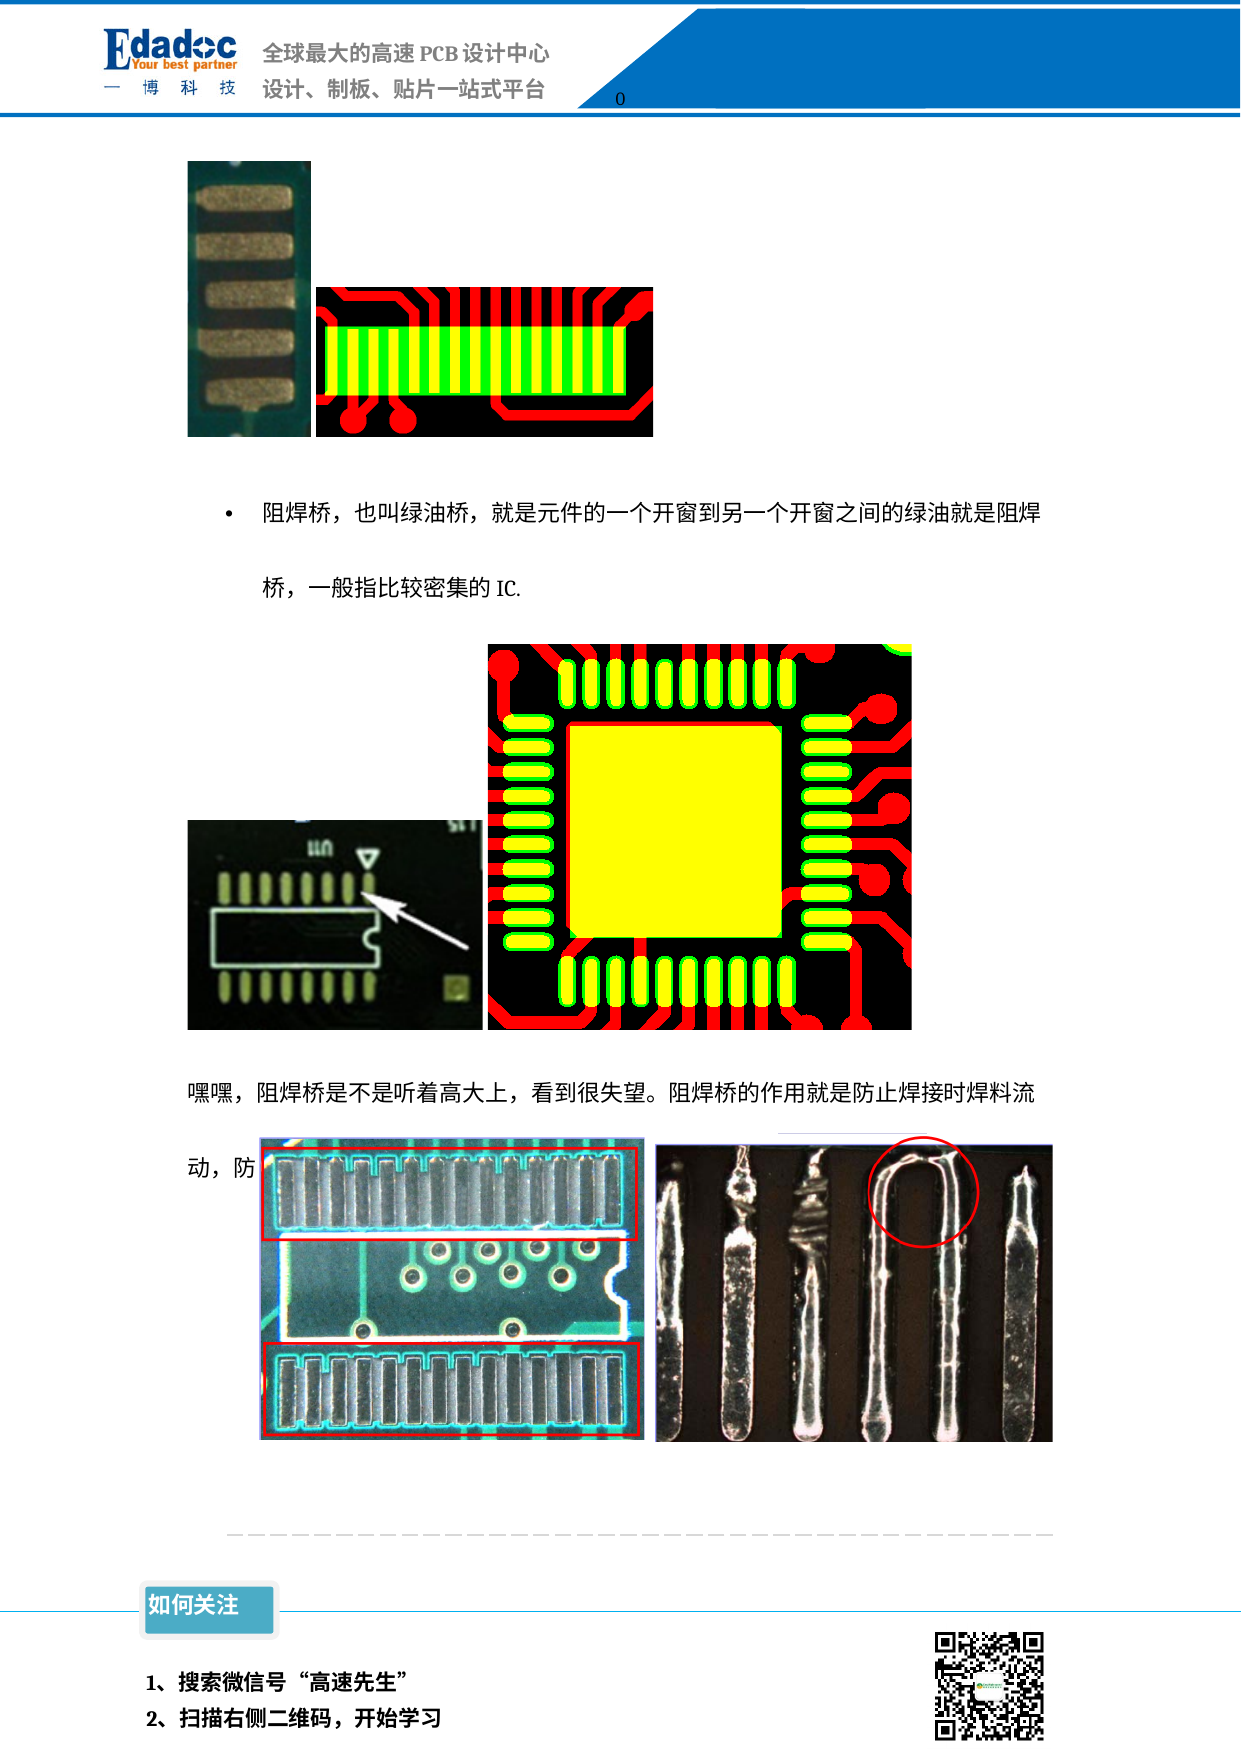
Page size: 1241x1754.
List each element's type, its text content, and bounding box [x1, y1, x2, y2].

picture [316, 287, 654, 437]
picture [92, 21, 246, 104]
list 阻焊桥，也叫绿油桥，就是元件的一个开窗到另一个开窗之间的绿油就是阻焊桥，一般指比较密集的IC. [225, 479, 1053, 618]
picture [926, 1623, 1052, 1749]
picture [256, 1132, 645, 1440]
text 嘿嘿，阻焊桥是不是听着高大上，看到很失望。阻焊桥的作用就是防止焊接时焊料流动，防止器件连锡短路等。 [187, 1059, 1053, 1199]
picture [187, 820, 483, 1030]
picture [187, 161, 311, 437]
picture [653, 1133, 1053, 1442]
picture [487, 644, 912, 1030]
